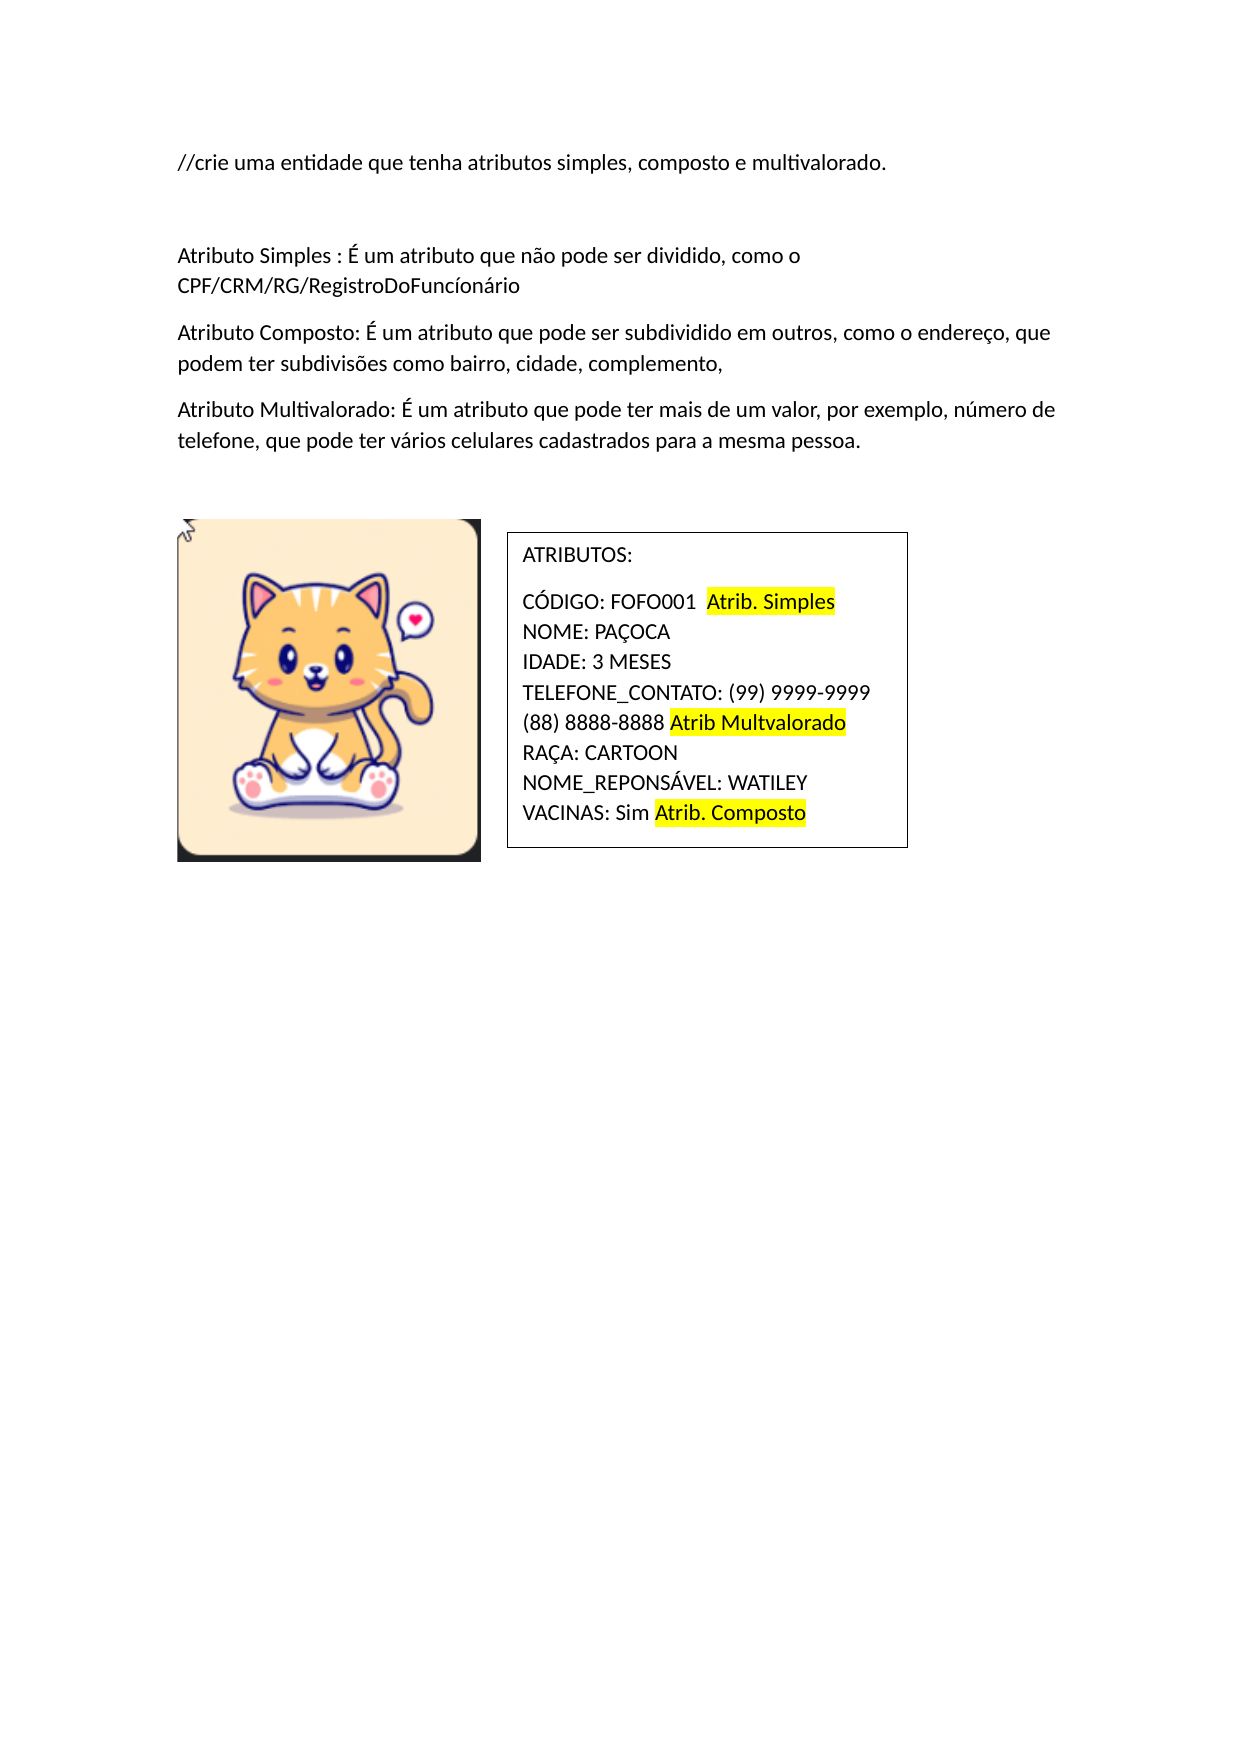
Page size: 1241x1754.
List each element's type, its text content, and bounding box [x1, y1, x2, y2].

text Atributo Composto: É um atributo que pode ser subdividido em outros, como o endereço, que podem ter subdivisões como bairro, cidade, complemento, [177, 318, 1063, 377]
picture [177, 519, 481, 862]
text Atributo Simples : É um atributo que não pode ser dividido, como o CPF/CRM/RG/RegistroDoFuncíonário [177, 241, 1063, 299]
text Atributo Multivalorado: É um atributo que pode ter mais de um valor, por exemplo, número de telefone, que pode ter vários celulares cadastrados para a mesma pessoa. [177, 396, 1063, 454]
text //crie uma entidade que tenha atributos simples, composto e multivalorado. [177, 148, 1063, 176]
